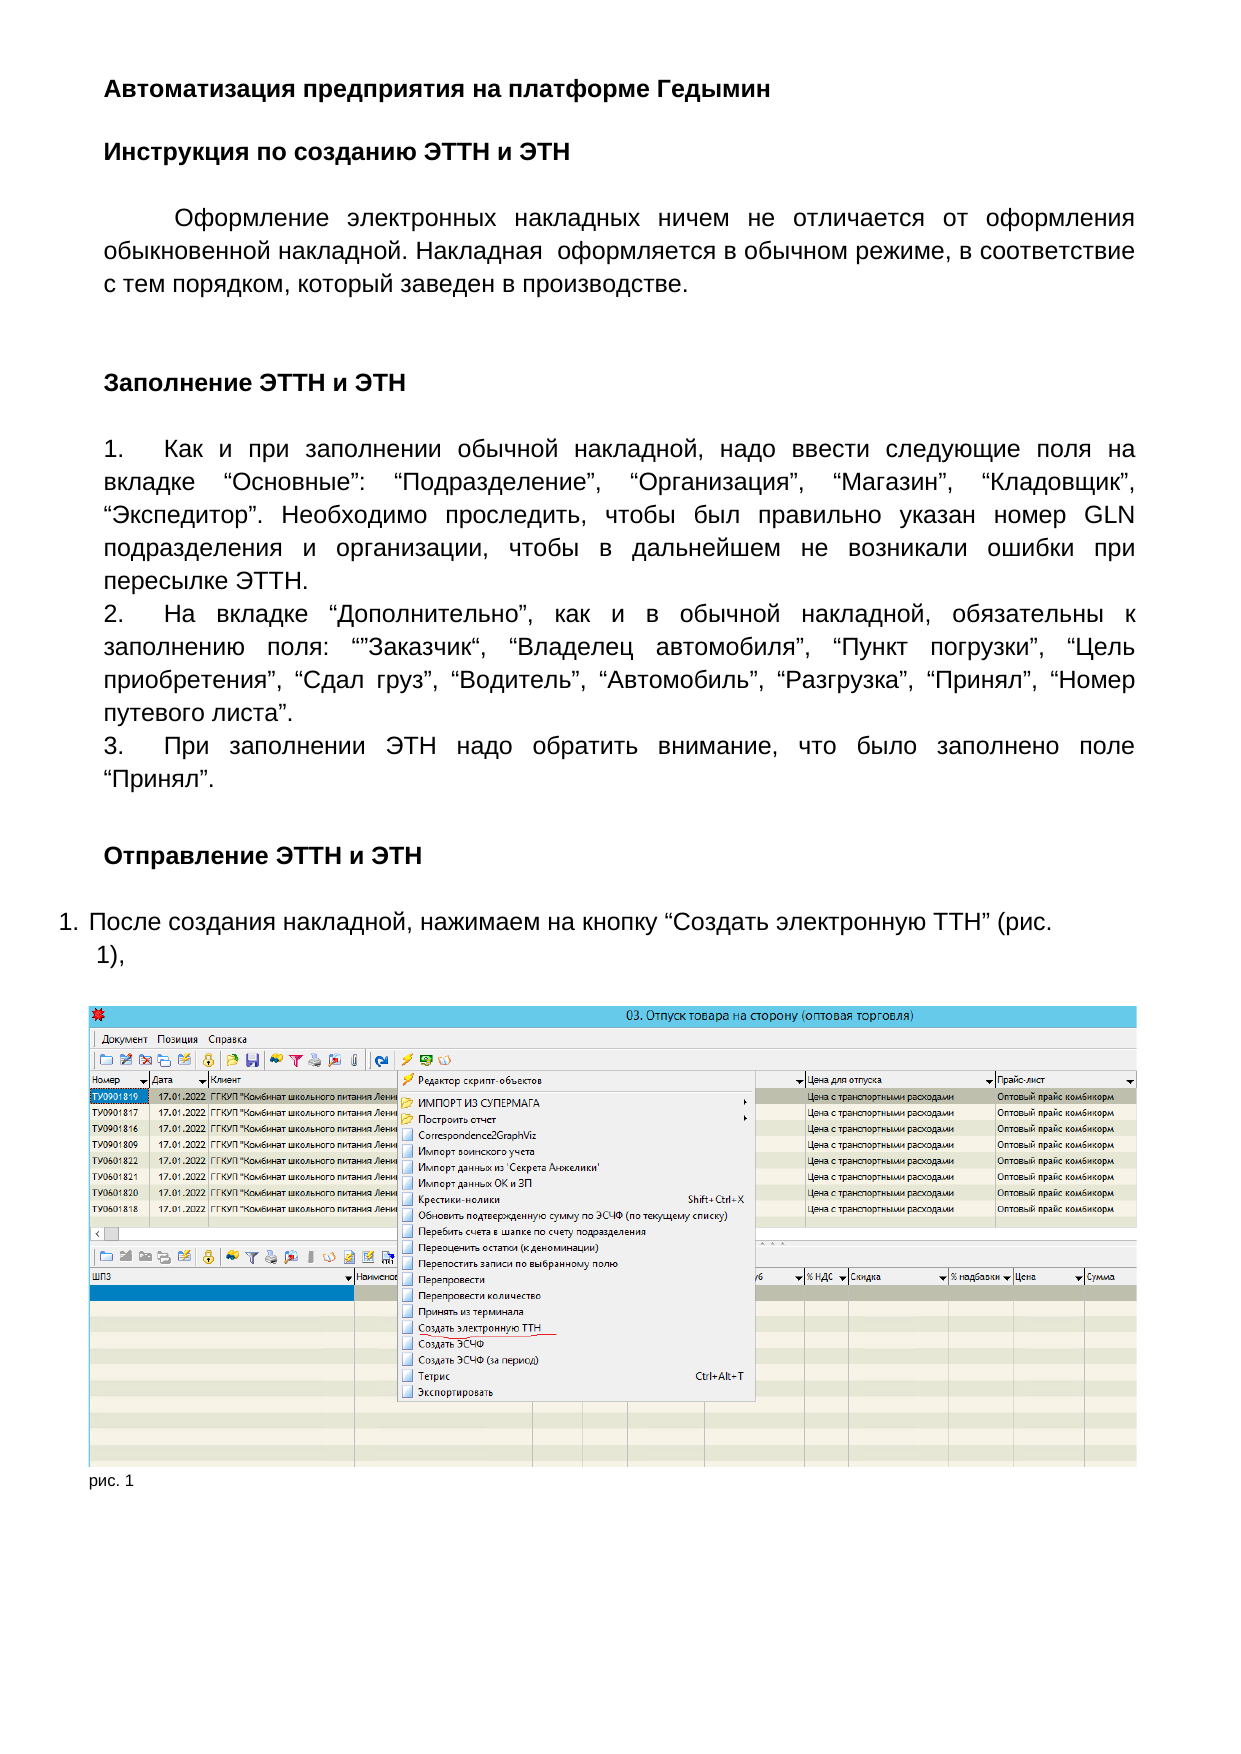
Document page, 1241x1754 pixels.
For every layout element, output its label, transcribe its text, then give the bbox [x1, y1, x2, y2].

list При заполнении ЭТН надо обратить внимание, что было заполнено поле “Принял”. [103, 731, 1137, 793]
picture [88, 1006, 1137, 1467]
text Оформление электронных накладных ничем не отличается от оформления обыкновенной накладной. Накладная оформляется в обычном режиме, в соответствие с тем порядком, который заведен в производстве. [103, 203, 1137, 297]
list После создания накладной, нажимаем на кнопку “Создать электронную ТТН” (рис. 1), [58, 907, 1063, 969]
text Автоматизация предприятия на платформе Гедымин [103, 74, 1137, 133]
text Инструкция по созданию ЭТТН и ЭТН [103, 137, 1137, 165]
text Отправление ЭТТН и ЭТН [103, 841, 1137, 870]
list На вкладке “Дополнительно”, как и в обычной накладной, обязательны к заполнению поля: “”Заказчик“, “Владелец автомобиля”, “Пункт погрузки”, “Цель приобретения”, “Сдал груз”, “Водитель”, “Автомобиль”, “Разгрузка”, “Принял”, “Номер путевого листа”. [103, 599, 1137, 727]
text Заполнение ЭТТН и ЭТН [103, 368, 1137, 396]
text рис. 1 [88, 1470, 1063, 1489]
list Как и при заполнении обычной накладной, надо ввести следующие поля на вкладке “Основные”: “Подразделение”, “Организация”, “Магазин”, “Кладовщик”, “Экспедитор”. Необходимо проследить, чтобы был правильно указан номер GLN подразделения и организации, чтобы в дальнейшем не возникали ошибки при пересылке ЭТТН. [103, 434, 1137, 594]
